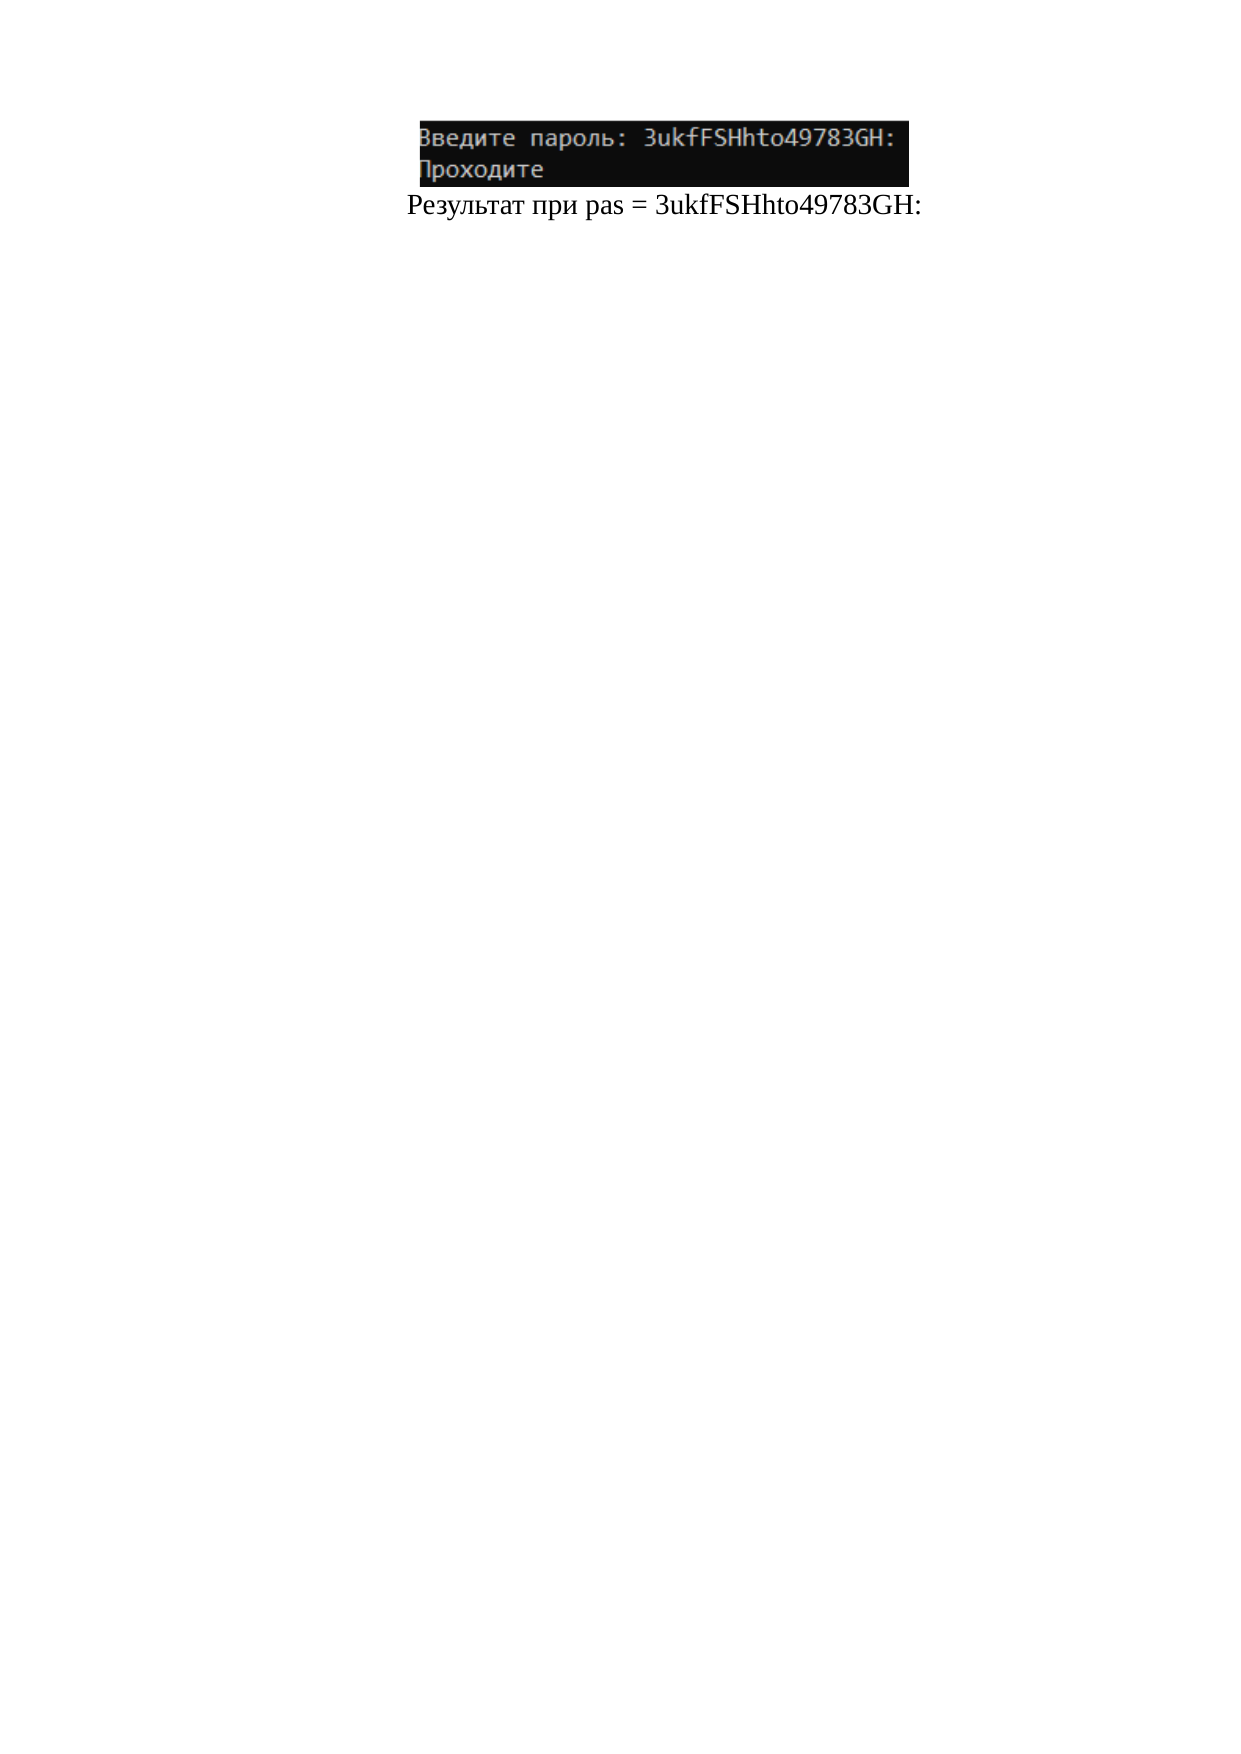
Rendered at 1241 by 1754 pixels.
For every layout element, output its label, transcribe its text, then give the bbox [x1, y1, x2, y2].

text Результат при pas = 3ukfFSHhto49783GH: [177, 187, 1152, 220]
picture [419, 118, 909, 187]
